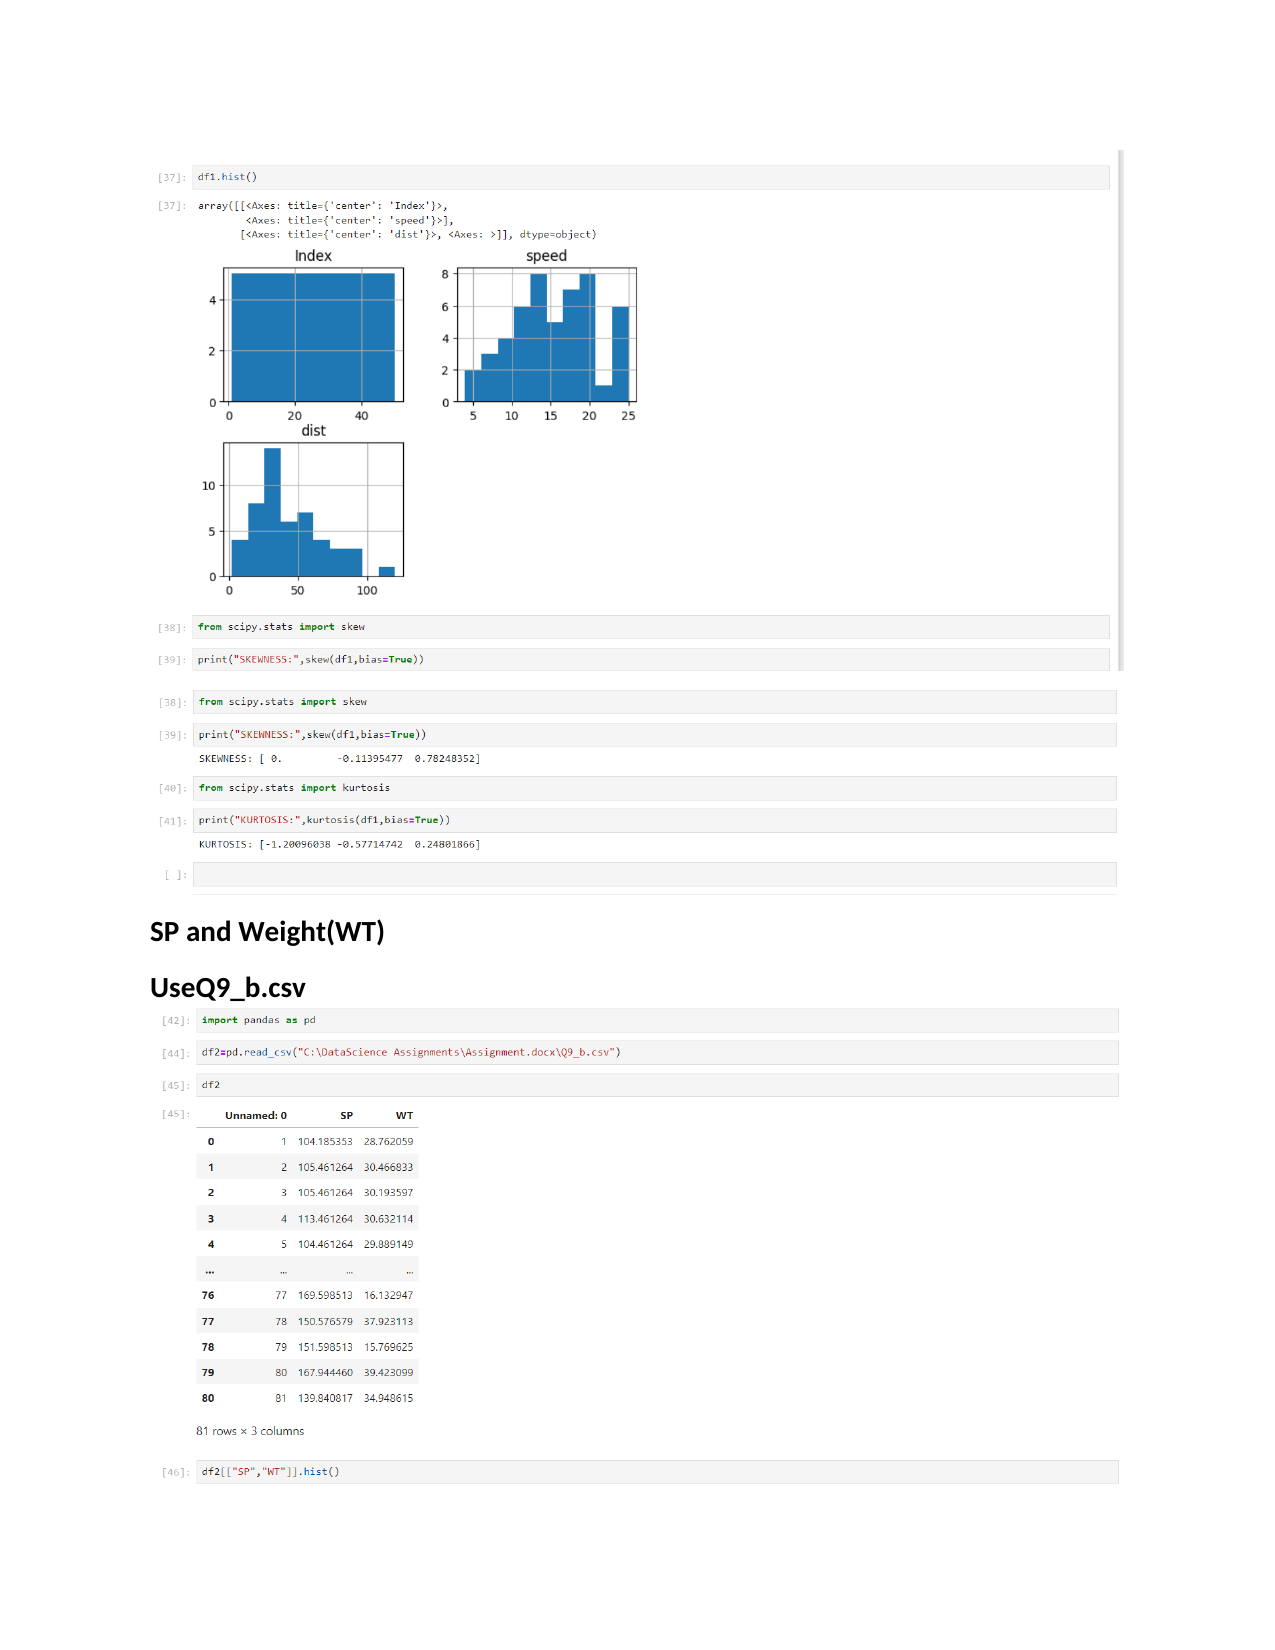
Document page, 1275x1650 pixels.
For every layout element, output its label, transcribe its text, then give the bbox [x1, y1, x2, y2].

picture [150, 150, 1124, 671]
picture [150, 1006, 1124, 1494]
picture [150, 672, 1124, 895]
text SP and Weight(WT) [150, 913, 1125, 949]
